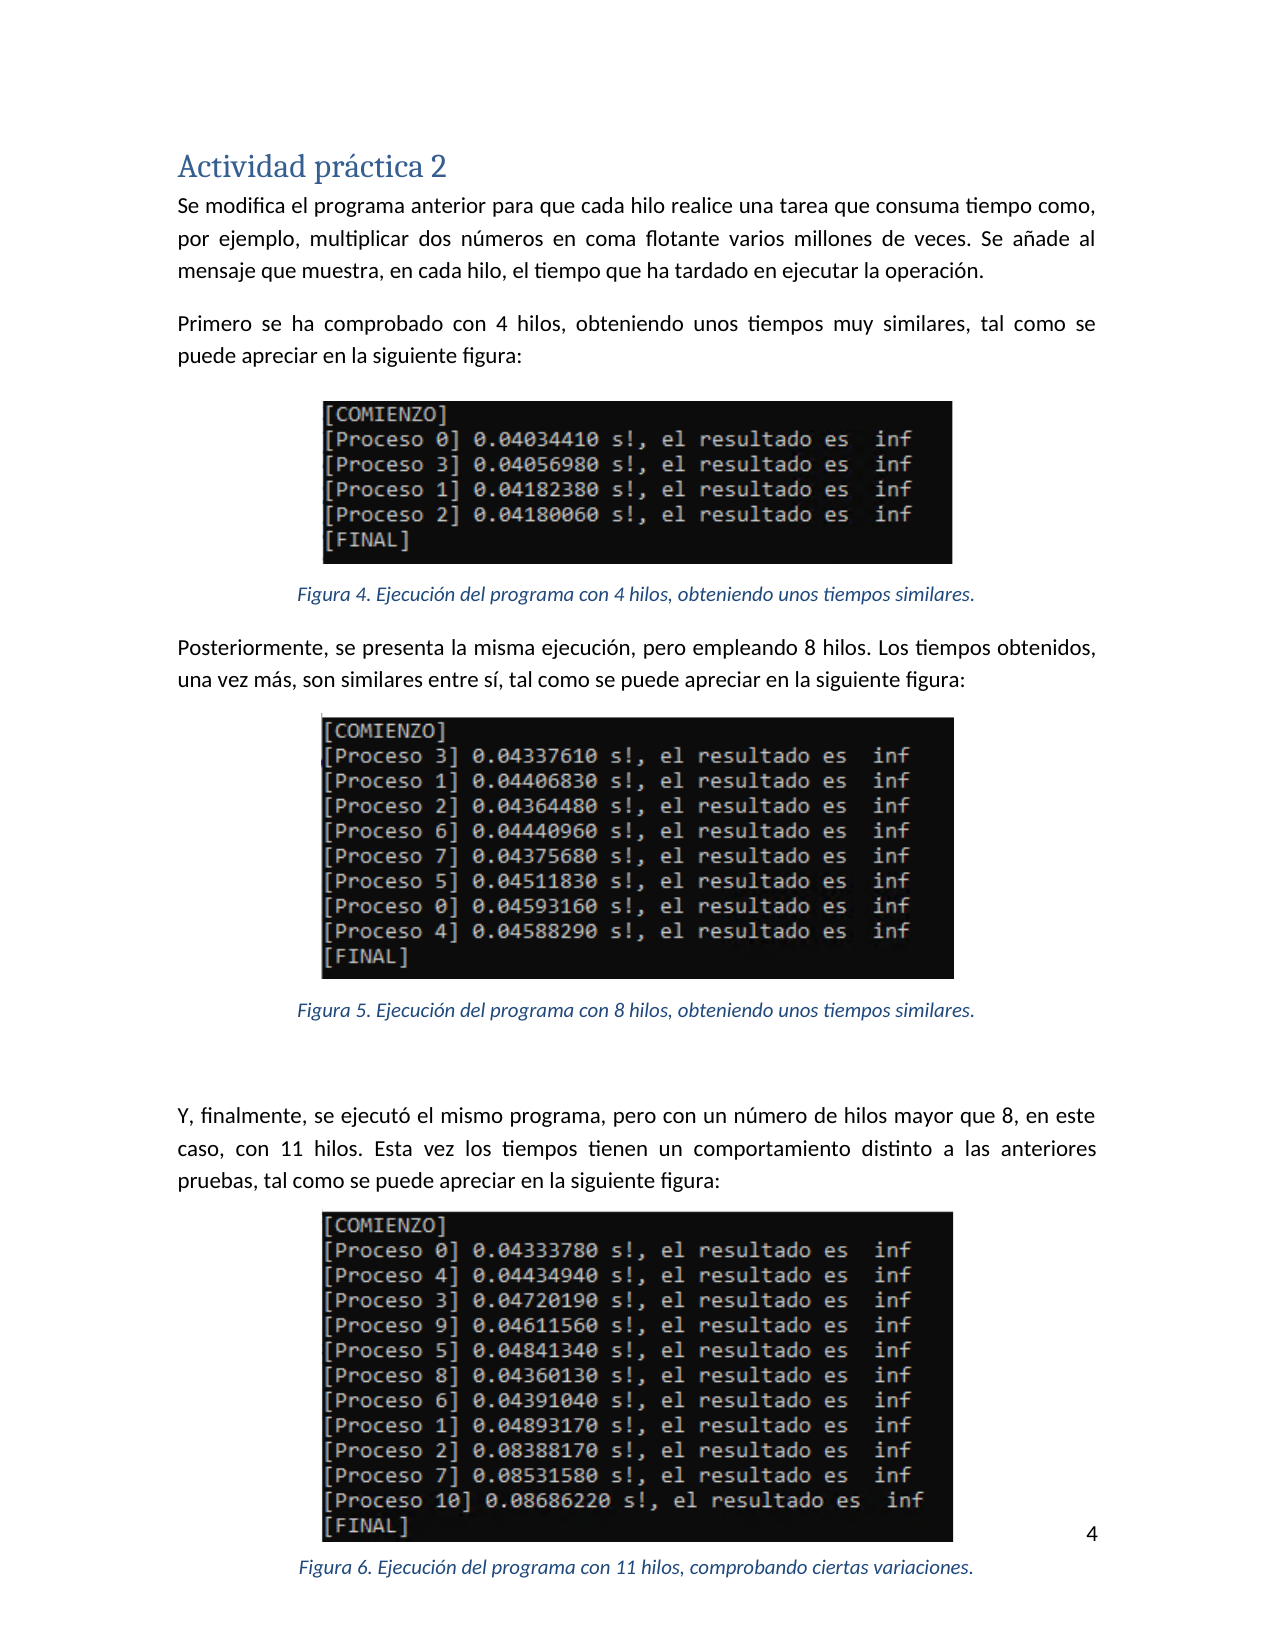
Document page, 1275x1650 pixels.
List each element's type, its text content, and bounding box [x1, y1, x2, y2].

picture [321, 1209, 954, 1542]
text Primero se ha comprobado con 4 hilos, obteniendo unos tiempos muy similares, tal como se puede apreciar en la siguiente figura: [177, 309, 1098, 369]
text Y, finalmente, se ejecutó el mismo programa, pero con un número de hilos mayor que 8, en este caso, con 11 hilos. Esta vez los tiempos tienen un comportamiento distinto a las anteriores pruebas, tal como se puede apreciar en la siguiente figura: [177, 1101, 1098, 1194]
picture [322, 401, 953, 564]
picture [321, 713, 954, 979]
text Se modifica el programa anterior para que cada hilo realice una tarea que consuma tiempo como, por ejemplo, multiplicar dos números en coma flotante varios millones de veces. Se añade al mensaje que muestra, en cada hilo, el tiempo que ha tardado en ejecutar la operación. [177, 192, 1098, 284]
subtitle Actividad práctica 2 [177, 148, 1098, 186]
